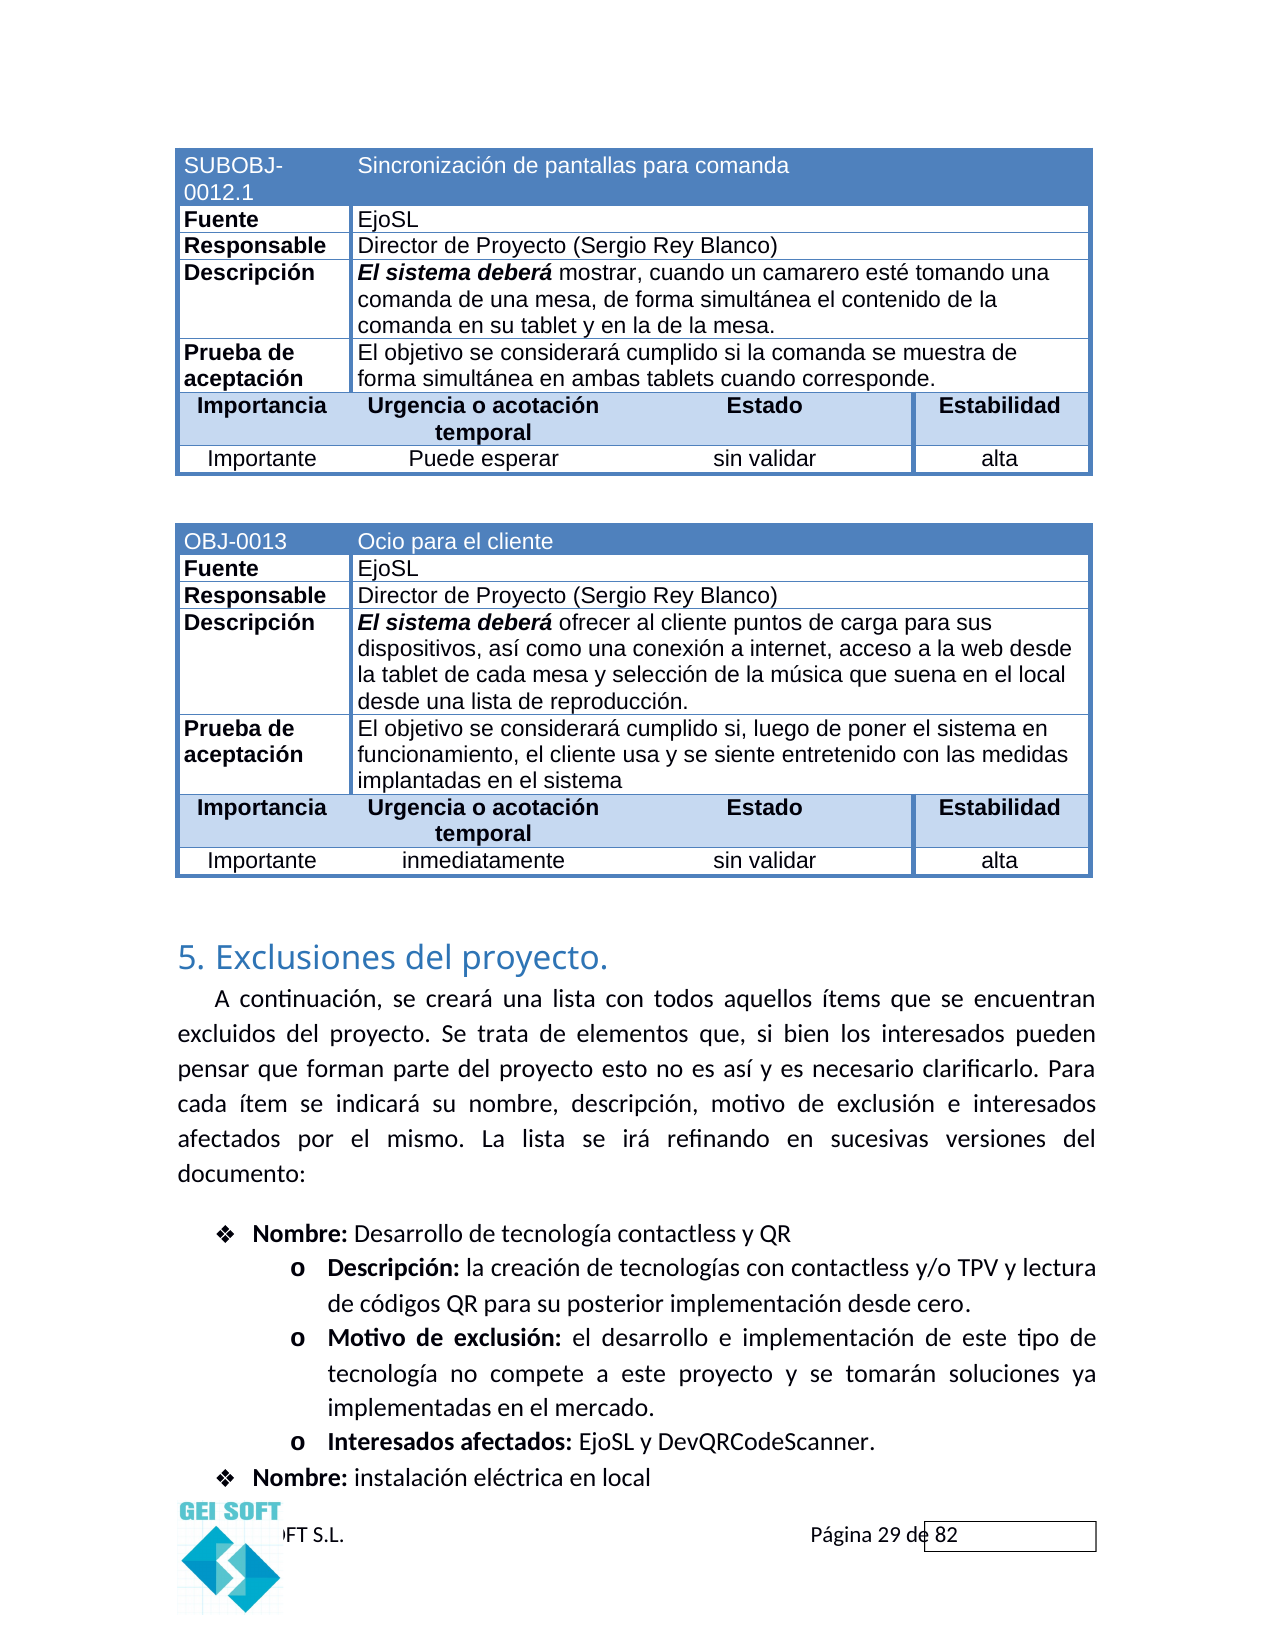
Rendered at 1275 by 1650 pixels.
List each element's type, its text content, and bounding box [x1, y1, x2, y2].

table_cell Prueba de aceptación [180, 339, 349, 392]
table_cell El objetivo se considerará cumplido si la comanda se muestra de forma simultánea en ambas tablets cuando corresponde. [353, 339, 1088, 392]
table_cell Descripción [180, 609, 349, 714]
table_cell EjoSL [353, 555, 1088, 581]
table_cell Fuente [180, 555, 349, 581]
table_cell sin validar [620, 848, 911, 874]
table_header Sincronización de pantallas para comanda [353, 152, 1088, 205]
table_cell sin validar [620, 446, 911, 472]
table_header OBJ-0013 [180, 528, 349, 554]
table_cell Director de Proyecto (Sergio Rey Blanco) [353, 233, 1088, 259]
text A continuación, se creará una lista con todos aquellos ítems que se encuentran excluidos del proyecto. Se trata de elementos que, si bien los interesados pueden pensar que forman parte del proyecto esto no es así y es necesario clarificarlo. Para cada ítem se indicará su nombre, descripción, motivo de exclusión e interesados afectados por el mismo. La lista se irá refinando en sucesivas versiones del documento: [177, 982, 1098, 1189]
subtitle Exclusiones del proyecto. [177, 933, 1098, 979]
table_cell El sistema deberá mostrar, cuando un camarero esté tomando una comanda de una mesa, de forma simultánea el contenido de la comanda en su tablet y en la de la mesa. [353, 260, 1088, 338]
picture [177, 1500, 284, 1615]
table_cell Urgencia o acotación temporal [351, 393, 620, 445]
table_cell Estabilidad [916, 795, 1088, 847]
table_cell Importancia [180, 795, 351, 847]
table_header SUBOBJ-0012.1 [180, 152, 349, 205]
table_cell inmediatamente [351, 848, 620, 874]
table_cell Importancia [180, 393, 351, 445]
table_header Ocio para el cliente [353, 528, 1088, 554]
table_cell alta [916, 848, 1088, 874]
list Nombre: Desarrollo de tecnología contactless y QR [215, 1217, 1098, 1249]
list Interesados afectados: EjoSL y DevQRCodeScanner. [290, 1425, 1098, 1458]
list Descripción: la creación de tecnologías con contactless y/o TPV y lectura de códigos QR para su posterior implementación desde cero. [290, 1251, 1098, 1318]
table_cell alta [916, 446, 1088, 472]
table_cell Fuente [180, 206, 349, 232]
table_cell Responsable [180, 233, 349, 259]
picture [924, 1521, 1098, 1553]
table_cell EjoSL [353, 206, 1088, 232]
table_cell Descripción [180, 260, 349, 338]
table_cell Estado [620, 795, 911, 847]
table_cell Prueba de aceptación [180, 715, 349, 793]
table_cell Estabilidad [916, 393, 1088, 445]
list Nombre: instalación eléctrica en local [215, 1461, 1098, 1493]
table_cell El objetivo se considerará cumplido si, luego de poner el sistema en funcionamiento, el cliente usa y se siente entretenido con las medidas implantadas en el sistema [353, 715, 1088, 793]
table_cell El sistema deberá ofrecer al cliente puntos de carga para sus dispositivos, así como una conexión a internet, acceso a la web desde la tablet de cada mesa y selección de la música que suena en el local desde una lista de reproducción. [353, 609, 1088, 714]
table_cell Responsable [180, 582, 349, 608]
table_cell Importante [180, 848, 351, 874]
table_cell Puede esperar [351, 446, 620, 472]
list Motivo de exclusión: el desarrollo e implementación de este tipo de tecnología no compete a este proyecto y se tomarán soluciones ya implementadas en el mercado. [290, 1321, 1098, 1423]
table_cell Importante [180, 446, 351, 472]
table_cell Urgencia o acotación temporal [351, 795, 620, 847]
table_cell Director de Proyecto (Sergio Rey Blanco) [353, 582, 1088, 608]
table_cell Estado [620, 393, 911, 445]
